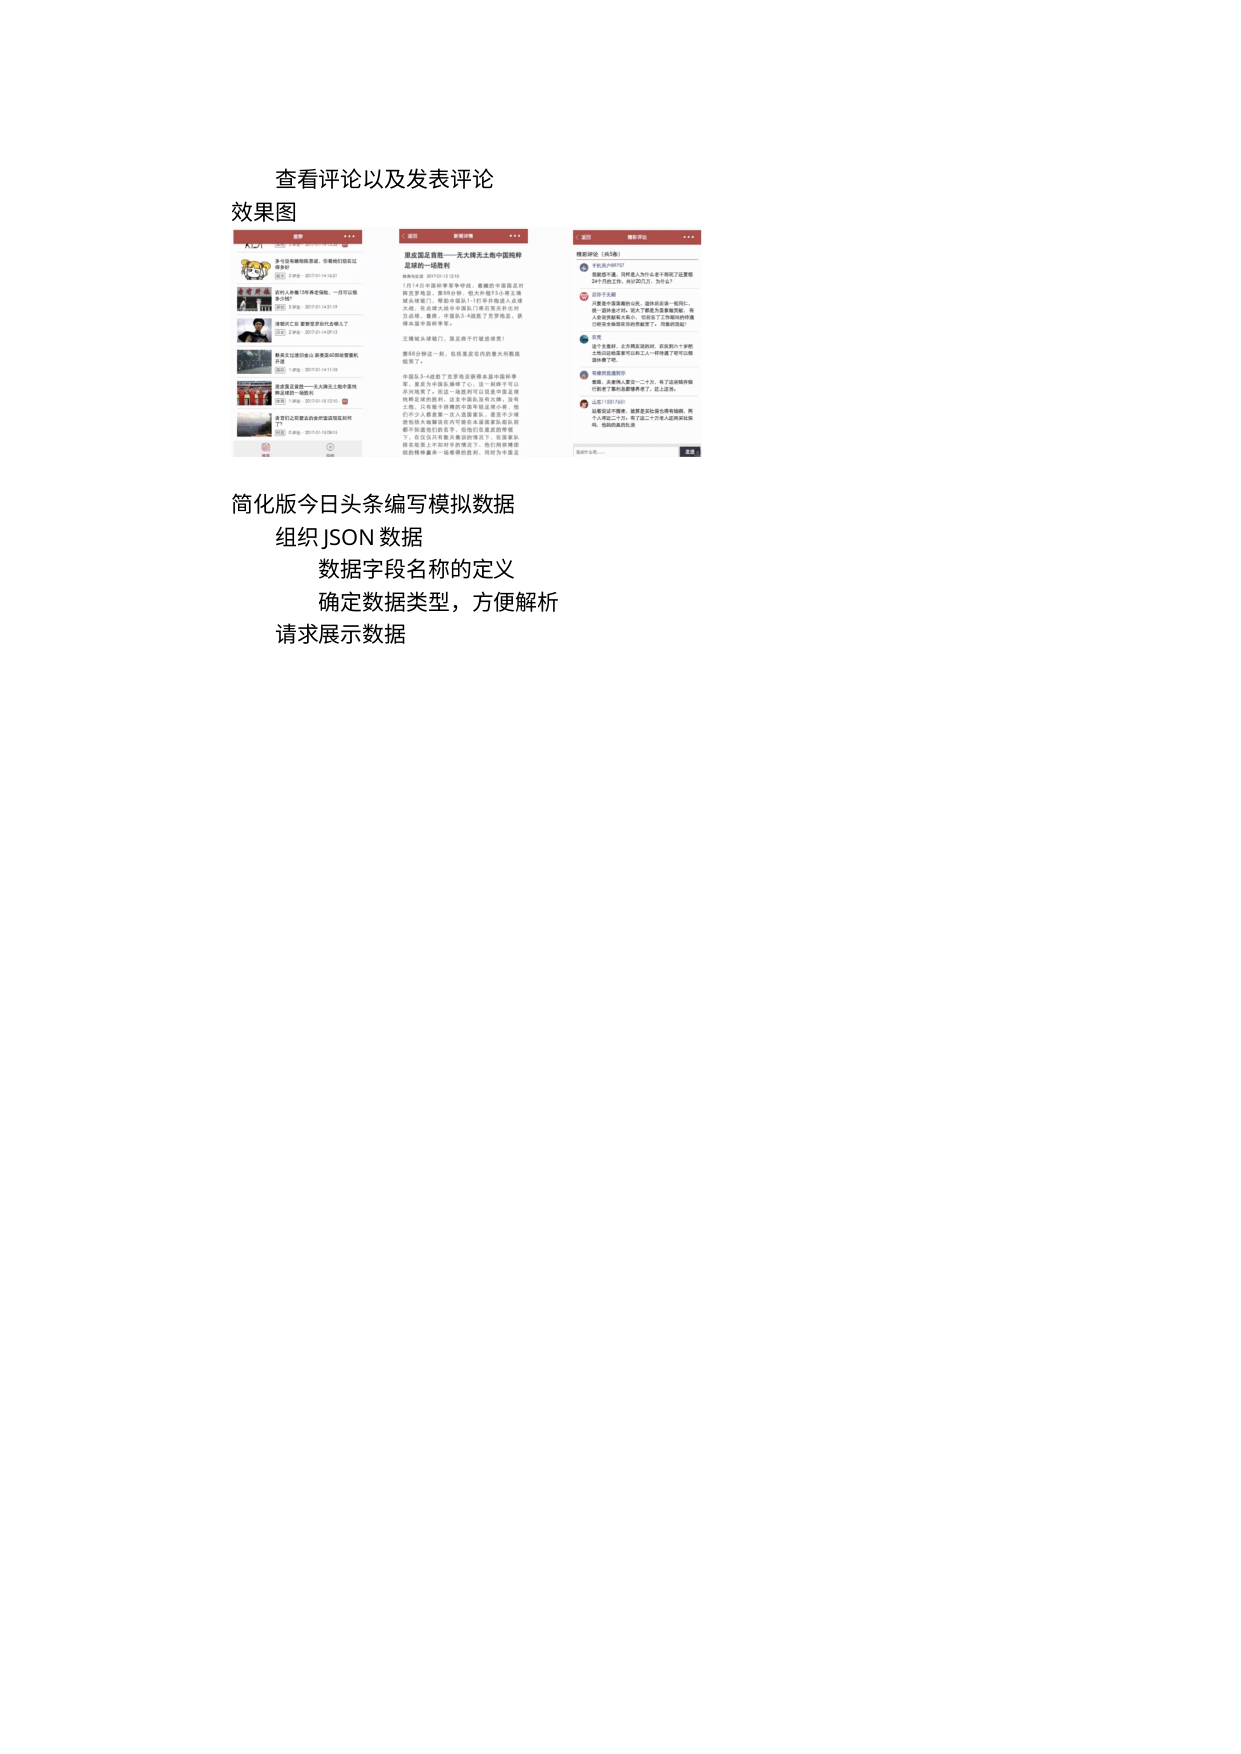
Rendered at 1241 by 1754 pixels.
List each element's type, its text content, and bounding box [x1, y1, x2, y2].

picture [231, 227, 702, 457]
text 数据字段名称的定义 [187, 552, 1053, 584]
text 查看评论以及发表评论 [187, 162, 1053, 194]
text 效果图 [187, 194, 1053, 227]
text 请求展示数据 [187, 617, 1053, 649]
text 组织JSON数据 [187, 519, 1053, 552]
text 简化版今日头条编写模拟数据 [187, 487, 1053, 519]
text 确定数据类型，方便解析 [187, 584, 1053, 617]
